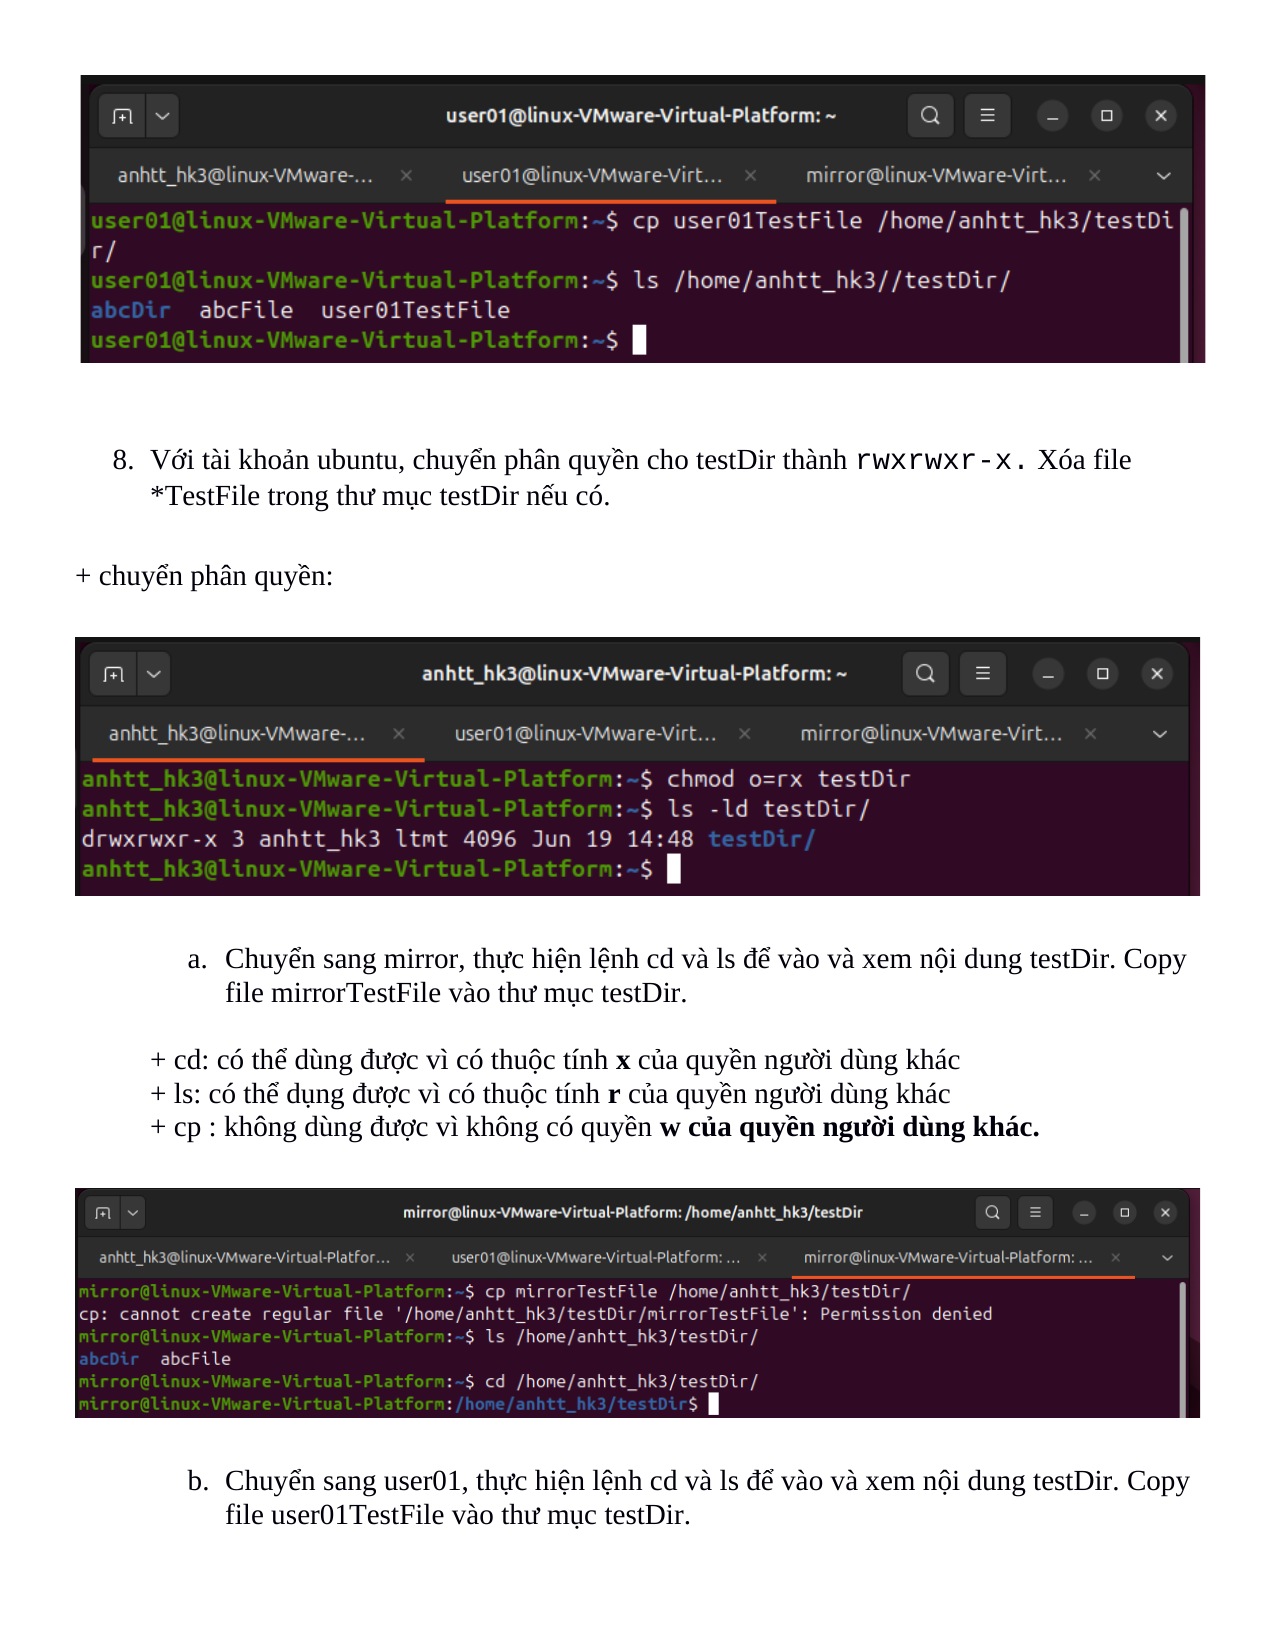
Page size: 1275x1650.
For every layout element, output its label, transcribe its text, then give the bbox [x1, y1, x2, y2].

picture [75, 1188, 1200, 1418]
list + ls: có thể dụng được vì có thuộc tính r của quyền người dùng khác [150, 1076, 1200, 1109]
text + chuyển phân quyền: [75, 558, 1200, 591]
list Với tài khoản ubuntu, chuyển phân quyền cho testDir thành rwxrwxr-x. Xóa file *TestFile trong thư mục testDir nếu có. [112, 442, 1200, 512]
list Chuyển sang mirror, thực hiện lệnh cd và ls để vào và xem nội dung testDir. Copy file mirrorTestFile vào thư mục testDir. [187, 942, 1200, 1009]
list + cp : không dùng được vì không có quyền w của quyền người dùng khác. [150, 1109, 1200, 1143]
list + cd: có thể dùng được vì có thuộc tính x của quyền người dùng khác [150, 1042, 1200, 1076]
picture [80, 75, 1206, 363]
list Chuyển sang user01, thực hiện lệnh cd và ls để vào và xem nội dung testDir. Copy file user01TestFile vào thư mục testDir. [187, 1463, 1200, 1530]
picture [75, 637, 1200, 896]
